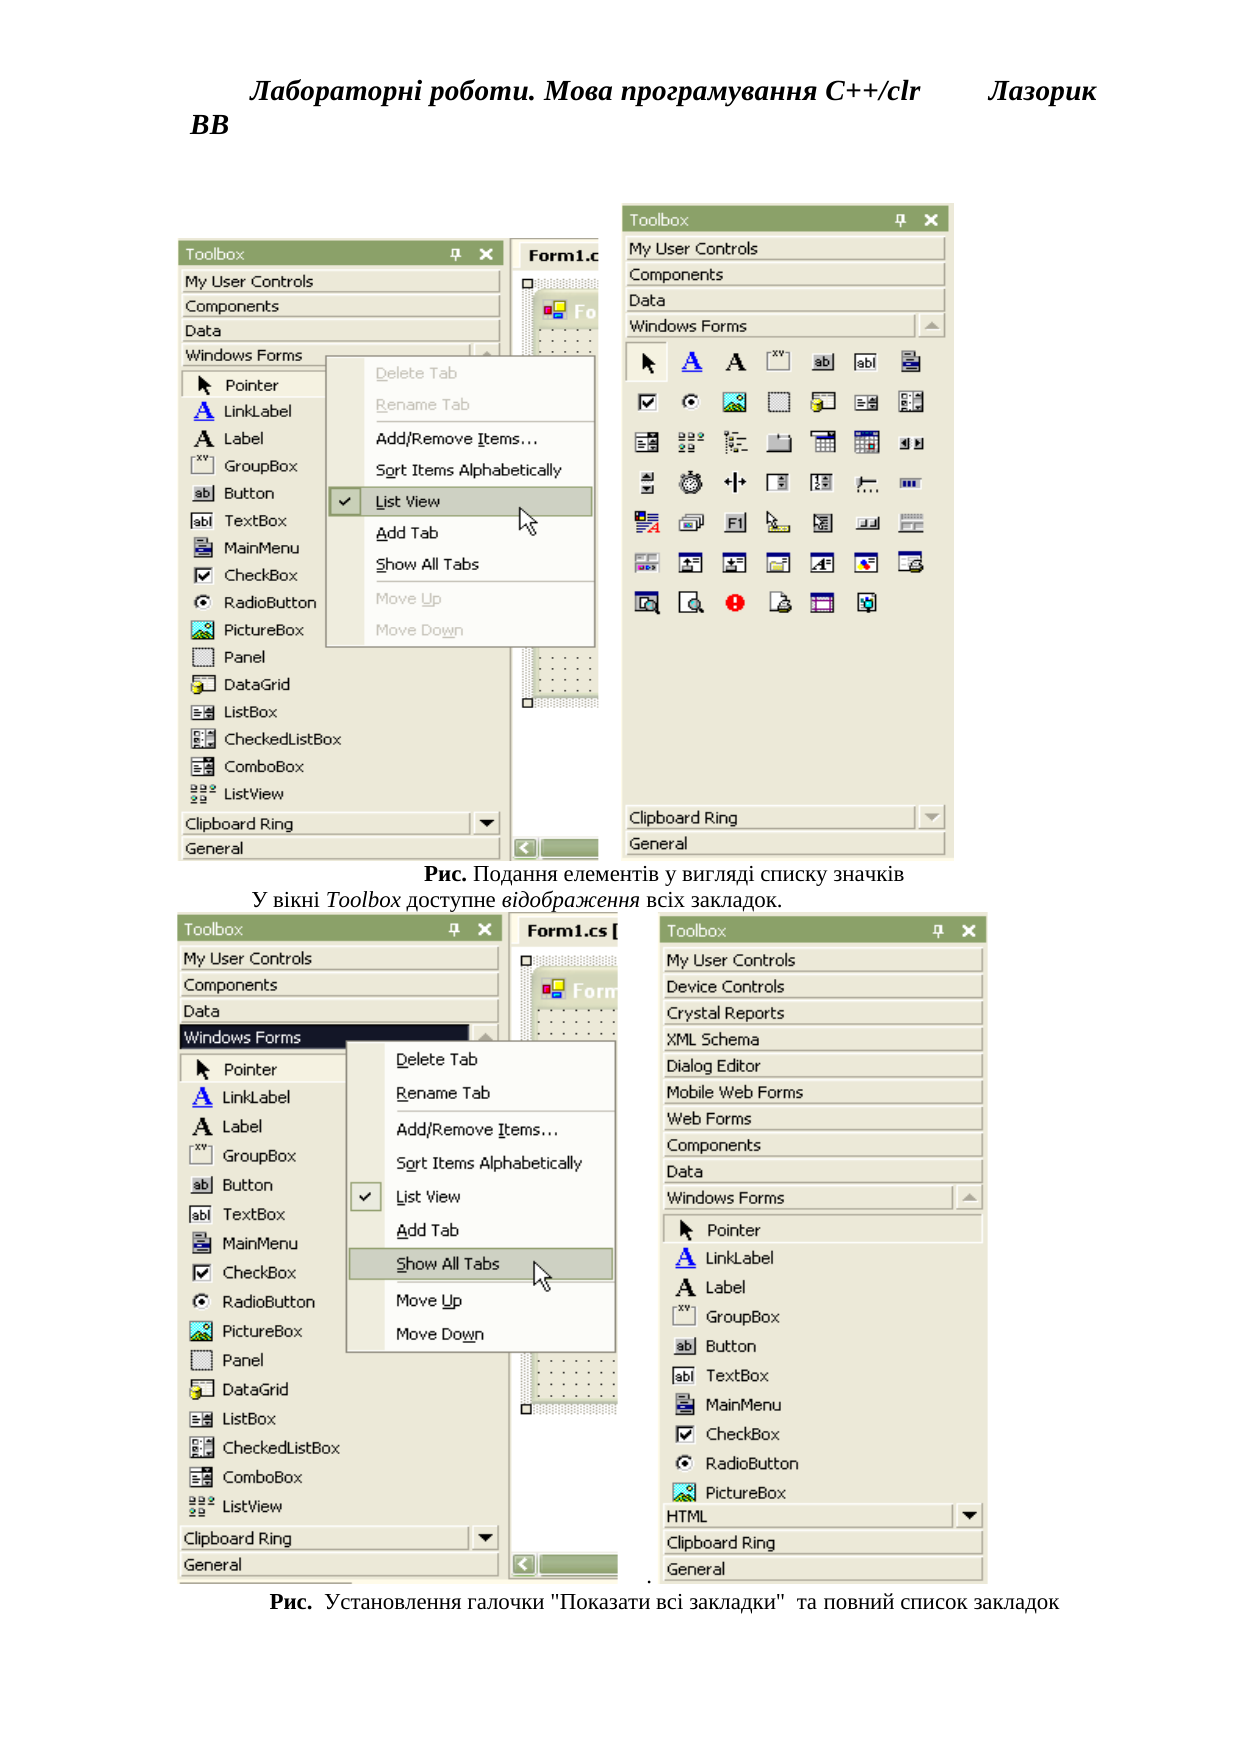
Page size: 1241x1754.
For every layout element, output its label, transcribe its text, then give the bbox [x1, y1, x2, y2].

text Рис. Установлення галочки "Показати всі закладки" та повний список закладок [177, 1588, 1152, 1614]
picture [657, 912, 988, 1584]
picture [177, 238, 599, 861]
picture [621, 203, 954, 861]
text Рис. Подання елементів у вигляді списку значків [177, 860, 1152, 886]
picture [177, 912, 618, 1584]
text У вікні Toolbox доступне відображення всіх закладок. [177, 886, 1152, 913]
